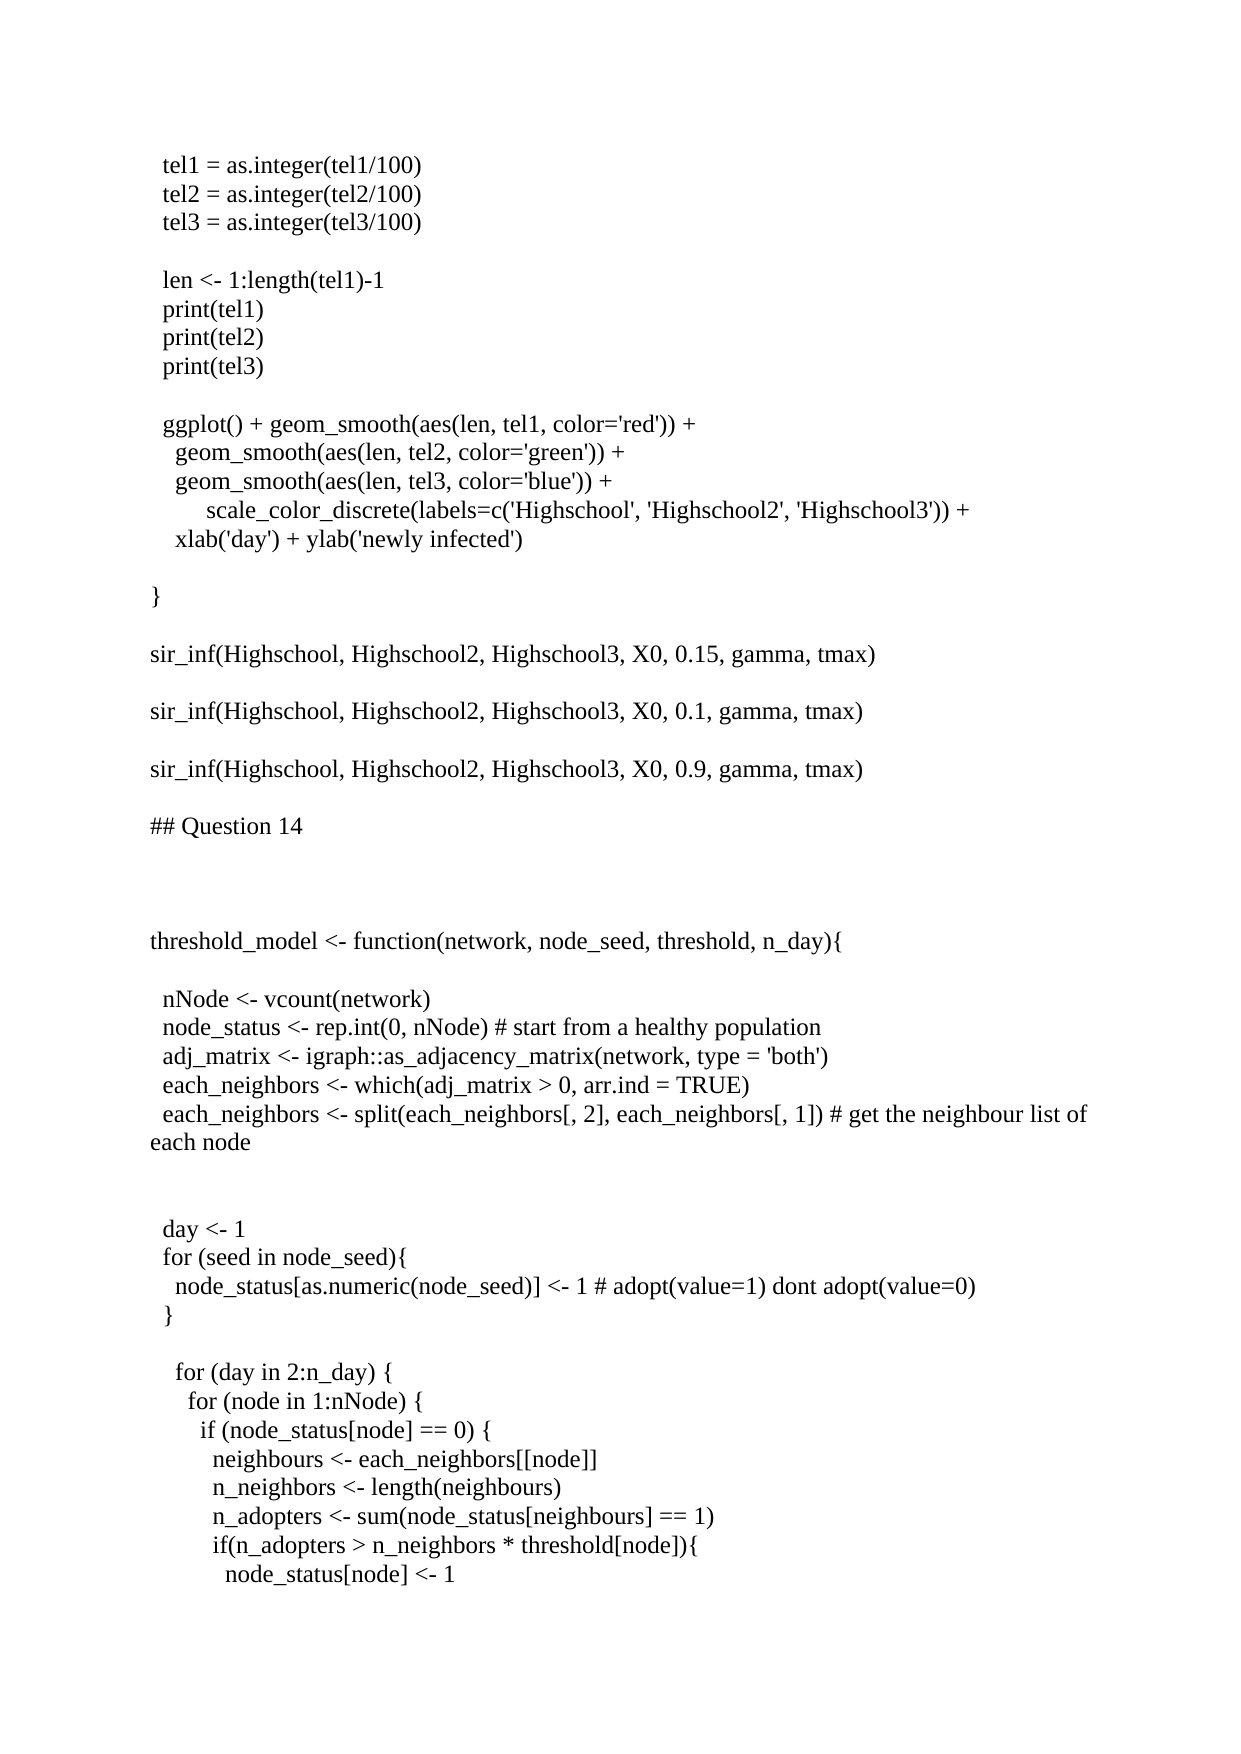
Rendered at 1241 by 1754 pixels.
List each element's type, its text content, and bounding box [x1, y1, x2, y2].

text print(tel3) [150, 351, 1090, 380]
text each_neighbors <- split(each_neighbors[, 2], each_neighbors[, 1]) # get the neighbour list of each node [150, 1099, 1090, 1156]
text adj_matrix <- igraph::as_adjacency_matrix(network, type = 'both') [150, 1041, 1090, 1070]
text threshold_model <- function(network, node_seed, threshold, n_day){ [150, 926, 1090, 955]
text scale_color_discrete(labels=c('Highschool', 'Highschool2', 'Highschool3')) + [150, 495, 1090, 524]
text ## Question 14 [150, 811, 1090, 840]
text node_status <- rep.int(0, nNode) # start from a healthy population [150, 1012, 1090, 1041]
text n_neighbors <- length(neighbours) [150, 1472, 1090, 1501]
text neighbours <- each_neighbors[[node]] [150, 1444, 1090, 1472]
text day <- 1 [150, 1214, 1090, 1242]
text } [150, 1300, 1090, 1329]
text each_neighbors <- which(adj_matrix > 0, arr.ind = TRUE) [150, 1070, 1090, 1099]
text } [150, 581, 1090, 610]
text sir_inf(Highschool, Highschool2, Highschool3, X0, 0.9, gamma, tmax) [150, 754, 1090, 782]
text for (seed in node_seed){ [150, 1242, 1090, 1271]
text sir_inf(Highschool, Highschool2, Highschool3, X0, 0.1, gamma, tmax) [150, 696, 1090, 725]
text node_status[node] <- 1 [150, 1559, 1090, 1587]
text print(tel1) [150, 294, 1090, 322]
text len <- 1:length(tel1)-1 [150, 265, 1090, 294]
text geom_smooth(aes(len, tel3, color='blue')) + [150, 466, 1090, 495]
text nNode <- vcount(network) [150, 984, 1090, 1012]
text for (node in 1:nNode) { [150, 1386, 1090, 1415]
text n_adopters <- sum(node_status[neighbours] == 1) [150, 1501, 1090, 1530]
text tel2 = as.integer(tel2/100) [150, 179, 1090, 207]
text print(tel2) [150, 322, 1090, 351]
text tel3 = as.integer(tel3/100) [150, 207, 1090, 236]
text xlab('day') + ylab('newly infected') [150, 524, 1090, 552]
text if(n_adopters > n_neighbors * threshold[node]){ [150, 1530, 1090, 1559]
text if (node_status[node] == 0) { [150, 1415, 1090, 1444]
text ggplot() + geom_smooth(aes(len, tel1, color='red')) + [150, 409, 1090, 437]
text geom_smooth(aes(len, tel2, color='green')) + [150, 437, 1090, 466]
text node_status[as.numeric(node_seed)] <- 1 # adopt(value=1) dont adopt(value=0) [150, 1271, 1090, 1300]
text sir_inf(Highschool, Highschool2, Highschool3, X0, 0.15, gamma, tmax) [150, 639, 1090, 667]
text tel1 = as.integer(tel1/100) [150, 150, 1090, 179]
text for (day in 2:n_day) { [150, 1357, 1090, 1386]
